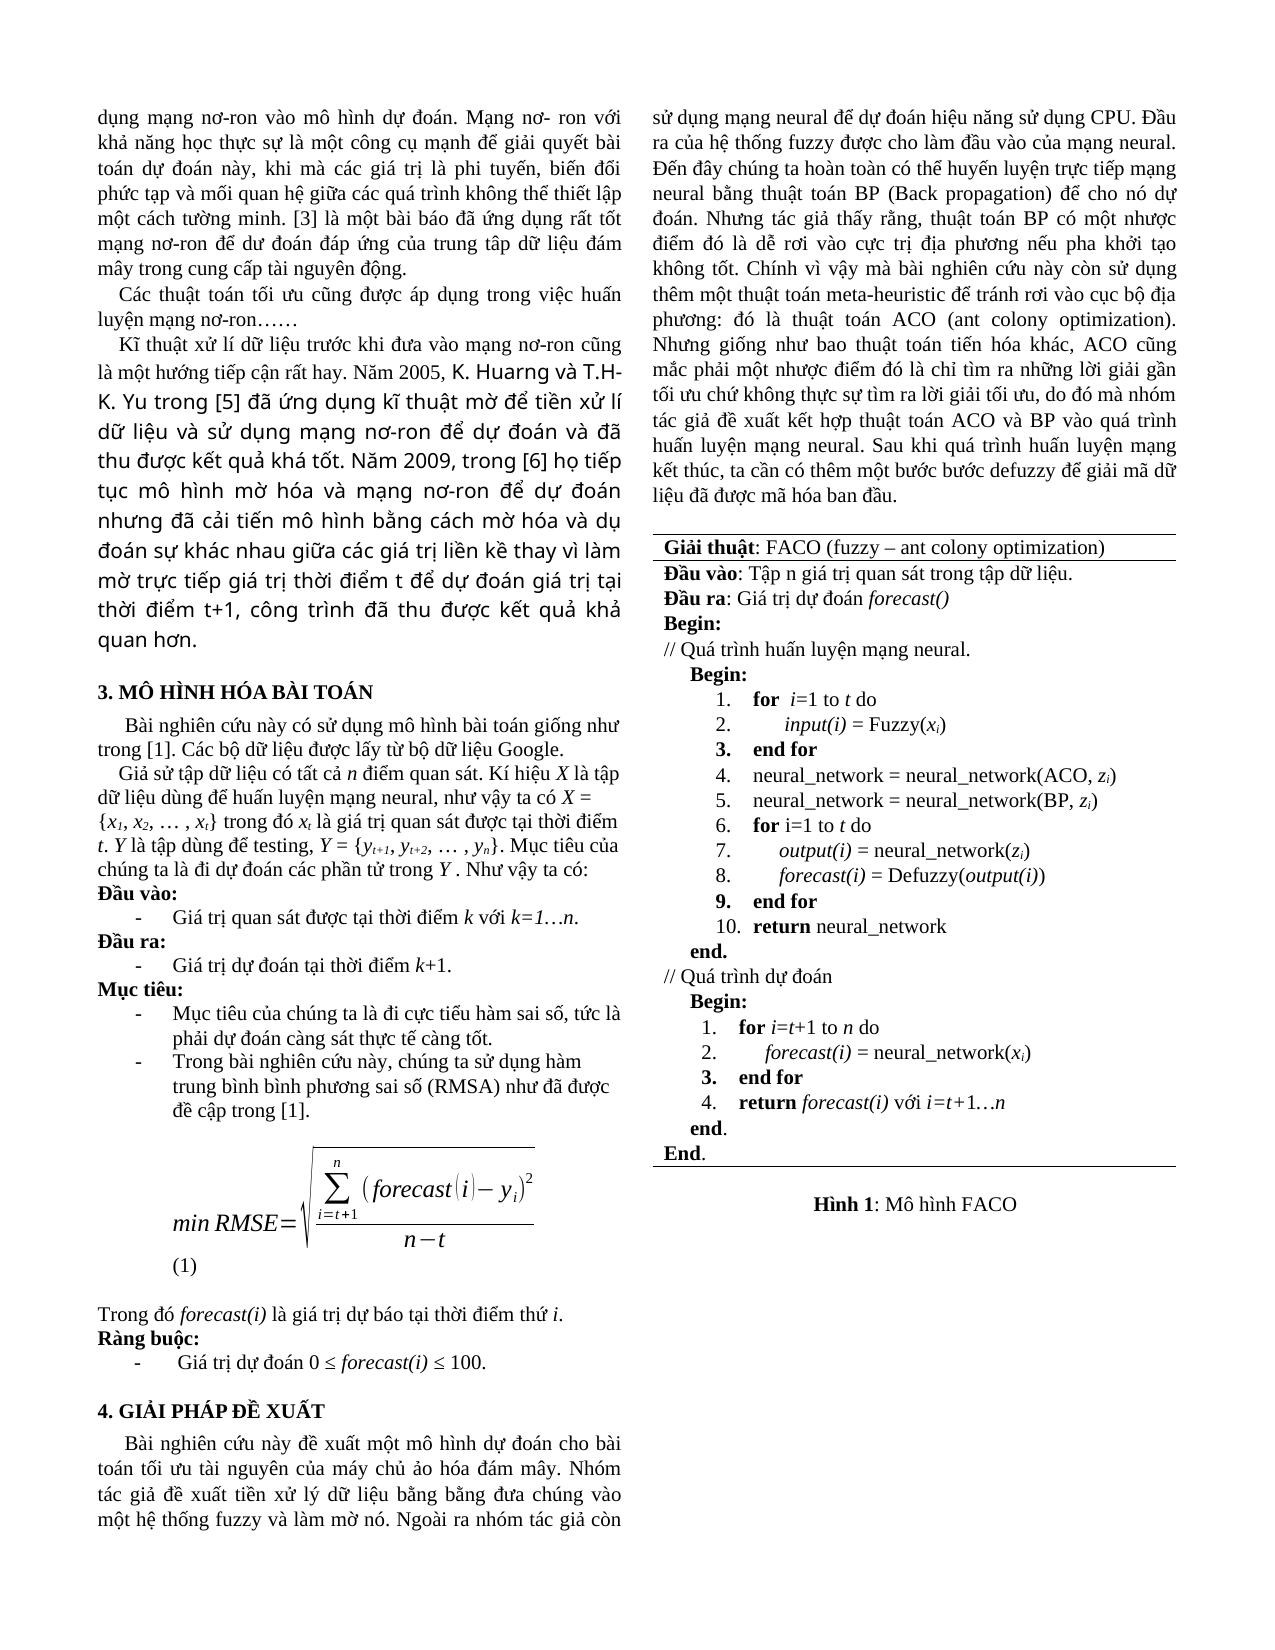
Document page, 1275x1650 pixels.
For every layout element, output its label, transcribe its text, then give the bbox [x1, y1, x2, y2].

text Giả sử tập dữ liệu có tất cả n điểm quan sát. Kí hiệu X là tập dữ liệu dùng để huấn luyện mạng neural, như vậy ta có X = {x1, x2, … , xt} trong đó xt là giá trị quan sát được tại thời điểm t. Y là tập dùng để testing, Y = {yt+1, yt+2, … , yn}. Mục tiêu của chúng ta là đi dự đoán các phần tử trong Y . Như vậy ta có: [97, 761, 622, 881]
text Hình 1: Mô hình FACO [652, 1192, 1177, 1216]
text Bài nghiên cứu này đề xuất một mô hình dự đoán cho bài toán tối ưu tài nguyên của máy chủ ảo hóa đám mây. Nhóm tác giả đề xuất tiền xử lý dữ liệu bằng bằng đưa chúng vào một hệ thống fuzzy và làm mờ nó. Ngoài ra nhóm tác giả còn sử dụng mạng neural để dự đoán hiệu năng sử dụng CPU. Đầu ra của hệ thống fuzzy được cho làm đầu vào của mạng neural. Đến đây chúng ta hoàn toàn có thể huyến luyện trực tiếp mạng neural bằng thuật toán BP (Back propagation) để cho nó dự đoán. Nhưng tác giả thấy rằng, thuật toán BP có một nhược điểm đó là dễ rơi vào cực trị địa phương nếu pha khởi tạo không tốt. Chính vì vậy mà bài nghiên cứu này còn sử dụng thêm một thuật toán meta-heuristic để tránh rơi vào cục bộ địa phương: đó là thuật toán ACO (ant colony optimization). Nhưng giống như bao thuật toán tiến hóa khác, ACO cũng mắc phải một nhược điểm đó là chỉ tìm ra những lời giải gần tối ưu chứ không thực sự tìm ra lời giải tối ưu, do đó mà nhóm tác giả đề xuất kết hợp thuật toán ACO và BP vào quá trình huấn luyện mạng neural. Sau khi quá trình huấn luyện mạng kết thúc, ta cần có thêm một bước bước defuzzy để giải mã dữ liệu đã được mã hóa ban đầu. [652, 105, 1177, 507]
table_header Giải thuật: FACO (fuzzy – ant colony optimization) [653, 535, 1176, 560]
text - Giá trị dự đoán 0 ≤ forecast(i) ≤ 100. [97, 1350, 622, 1374]
subtitle 4. GIẢI PHÁP ĐỀ XUẤT [97, 1399, 622, 1423]
text Đầu vào: [97, 881, 622, 905]
text Mục tiêu: [97, 977, 622, 1001]
text Trong đó forecast(i) là giá trị dự báo tại thời điểm thứ i. [97, 1302, 622, 1326]
list Giá trị dự đoán tại thời điểm k+1. [135, 953, 622, 977]
text Kĩ thuật xử lí dữ liệu trước khi đưa vào mạng nơ-ron cũng là một hướng tiếp cận rất hay. Năm 2005, K. Huarng và T.H-K. Yu trong [5] đã ứng dụng kĩ thuật mờ để tiền xử lí dữ liệu và sử dụng mạng nơ-ron để dự đoán và đã thu được kết quả khá tốt. Năm 2009, trong [6] họ tiếp tục mô hình mờ hóa và mạng nơ-ron để dự đoán nhưng đã cải tiến mô hình bằng cách mờ hóa và dụ đoán sự khác nhau giữa các giá trị liền kề thay vì làm mờ trực tiếp giá trị thời điểm t để dự đoán giá trị tại thời điểm t+1, công trình đã thu được kết quả khả quan hơn. [97, 332, 622, 654]
text Các thuật toán tối ưu cũng được áp dụng trong việc huấn luyện mạng nơ-ron…… [97, 281, 622, 331]
text Đầu ra: [97, 929, 622, 953]
subtitle 3. MÔ HÌNH HÓA BÀI TOÁN [97, 680, 622, 704]
table_cell Đầu vào: Tập n giá trị quan sát trong tập dữ liệu. Đầu ra: Giá trị dự đoán forecast() Begin: // Quá trình huấn luyện mạng neural. Begin: for i=1 to t do input(i) = Fuzzy(xi) end for neural_network = neural_network(ACO, zi) neural_network = neural_network(BP, zi) for i=1 to t do output(i) = neural_network(zi) forecast(i) = Defuzzy(output(i)) end for return neural_network end. // Quá trình dự đoán Begin: for i=t+1 to n do forecast(i) = neural_network(xi) end for return forecast(i) với i=t+1…n end. End. [653, 561, 1176, 1166]
text Ràng buộc: [97, 1326, 622, 1350]
list (1) [172, 1146, 622, 1277]
list Trong bài nghiên cứu này, chúng ta sử dụng hàm trung bình bình phương sai số (RMSA) như đã được đề cập trong [1]. [135, 1049, 622, 1122]
list Mục tiêu của chúng ta là đi cực tiểu hàm sai số, tức là phải dự đoán càng sát thực tế càng tốt. [135, 1001, 622, 1049]
text Bài nghiên cứu này có sử dụng mô hình bài toán giống như trong [1]. Các bộ dữ liệu được lấy từ bộ dữ liệu Google. [97, 713, 622, 761]
list Giá trị quan sát được tại thời điểm k với k=1…n. [135, 905, 622, 929]
